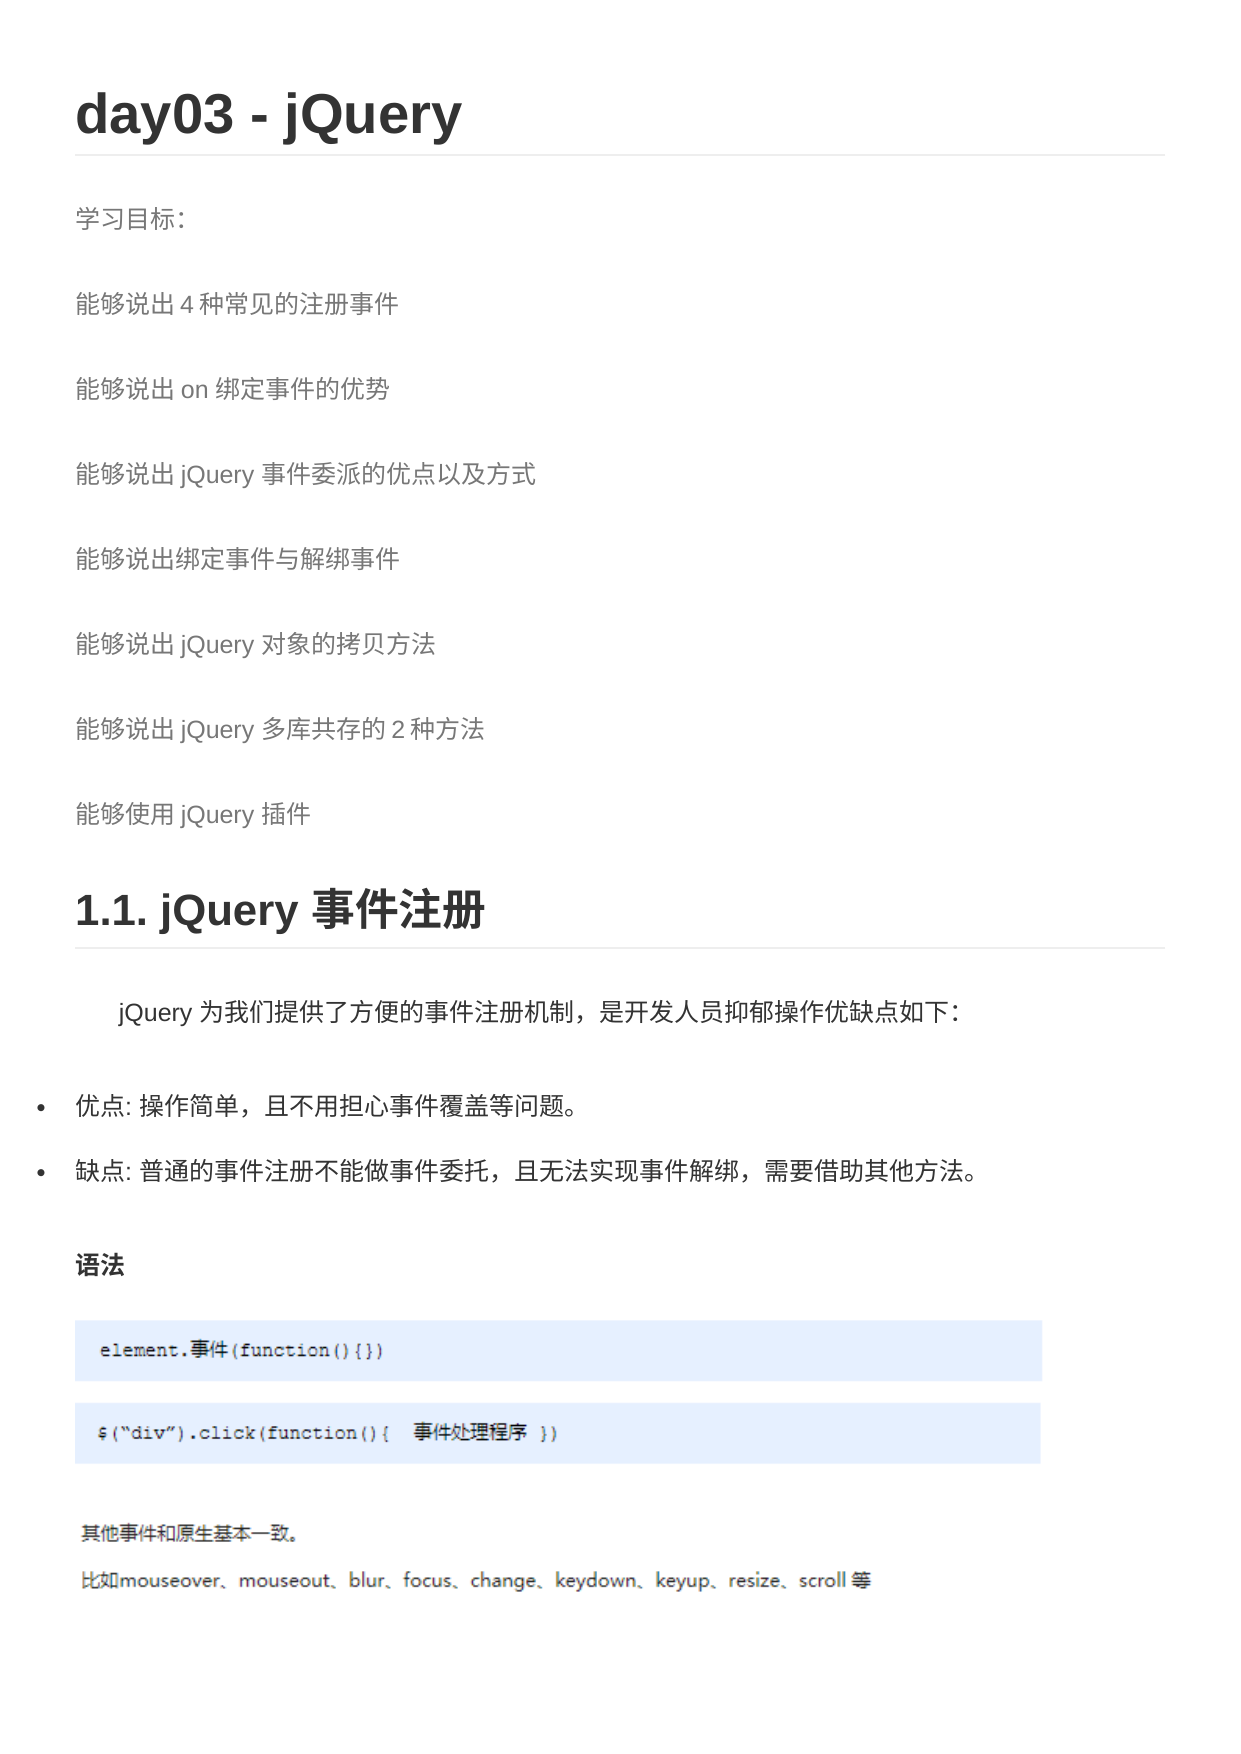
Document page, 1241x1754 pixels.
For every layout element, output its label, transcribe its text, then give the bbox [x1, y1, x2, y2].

list 优点: 操作简单，且不用担心事件覆盖等问题。 [37, 1072, 1165, 1137]
text jQuery 为我们提供了方便的事件注册机制，是开发人员抑郁操作优缺点如下： [75, 978, 1165, 1043]
text day03 - jQuery [75, 81, 1165, 154]
text 能够使用 jQuery 插件 [75, 780, 1165, 845]
text 能够说出 on 绑定事件的优势 [75, 355, 1165, 420]
text 能够说出4种常见的注册事件 [75, 270, 1165, 335]
text 学习目标： [75, 185, 1165, 250]
text 1.1. jQuery 事件注册 [75, 874, 1165, 947]
list 缺点: 普通的事件注册不能做事件委托，且无法实现事件解绑，需要借助其他方法。 [37, 1137, 1165, 1202]
text 能够说出绑定事件与解绑事件 [75, 525, 1165, 590]
text 能够说出 jQuery 多库共存的2种方法 [75, 695, 1165, 760]
text 能够说出 jQuery 对象的拷贝方法 [75, 610, 1165, 675]
text 语法 [75, 1231, 1165, 1296]
text 能够说出 jQuery 事件委派的优点以及方式 [75, 440, 1165, 505]
picture [75, 1316, 1044, 1609]
